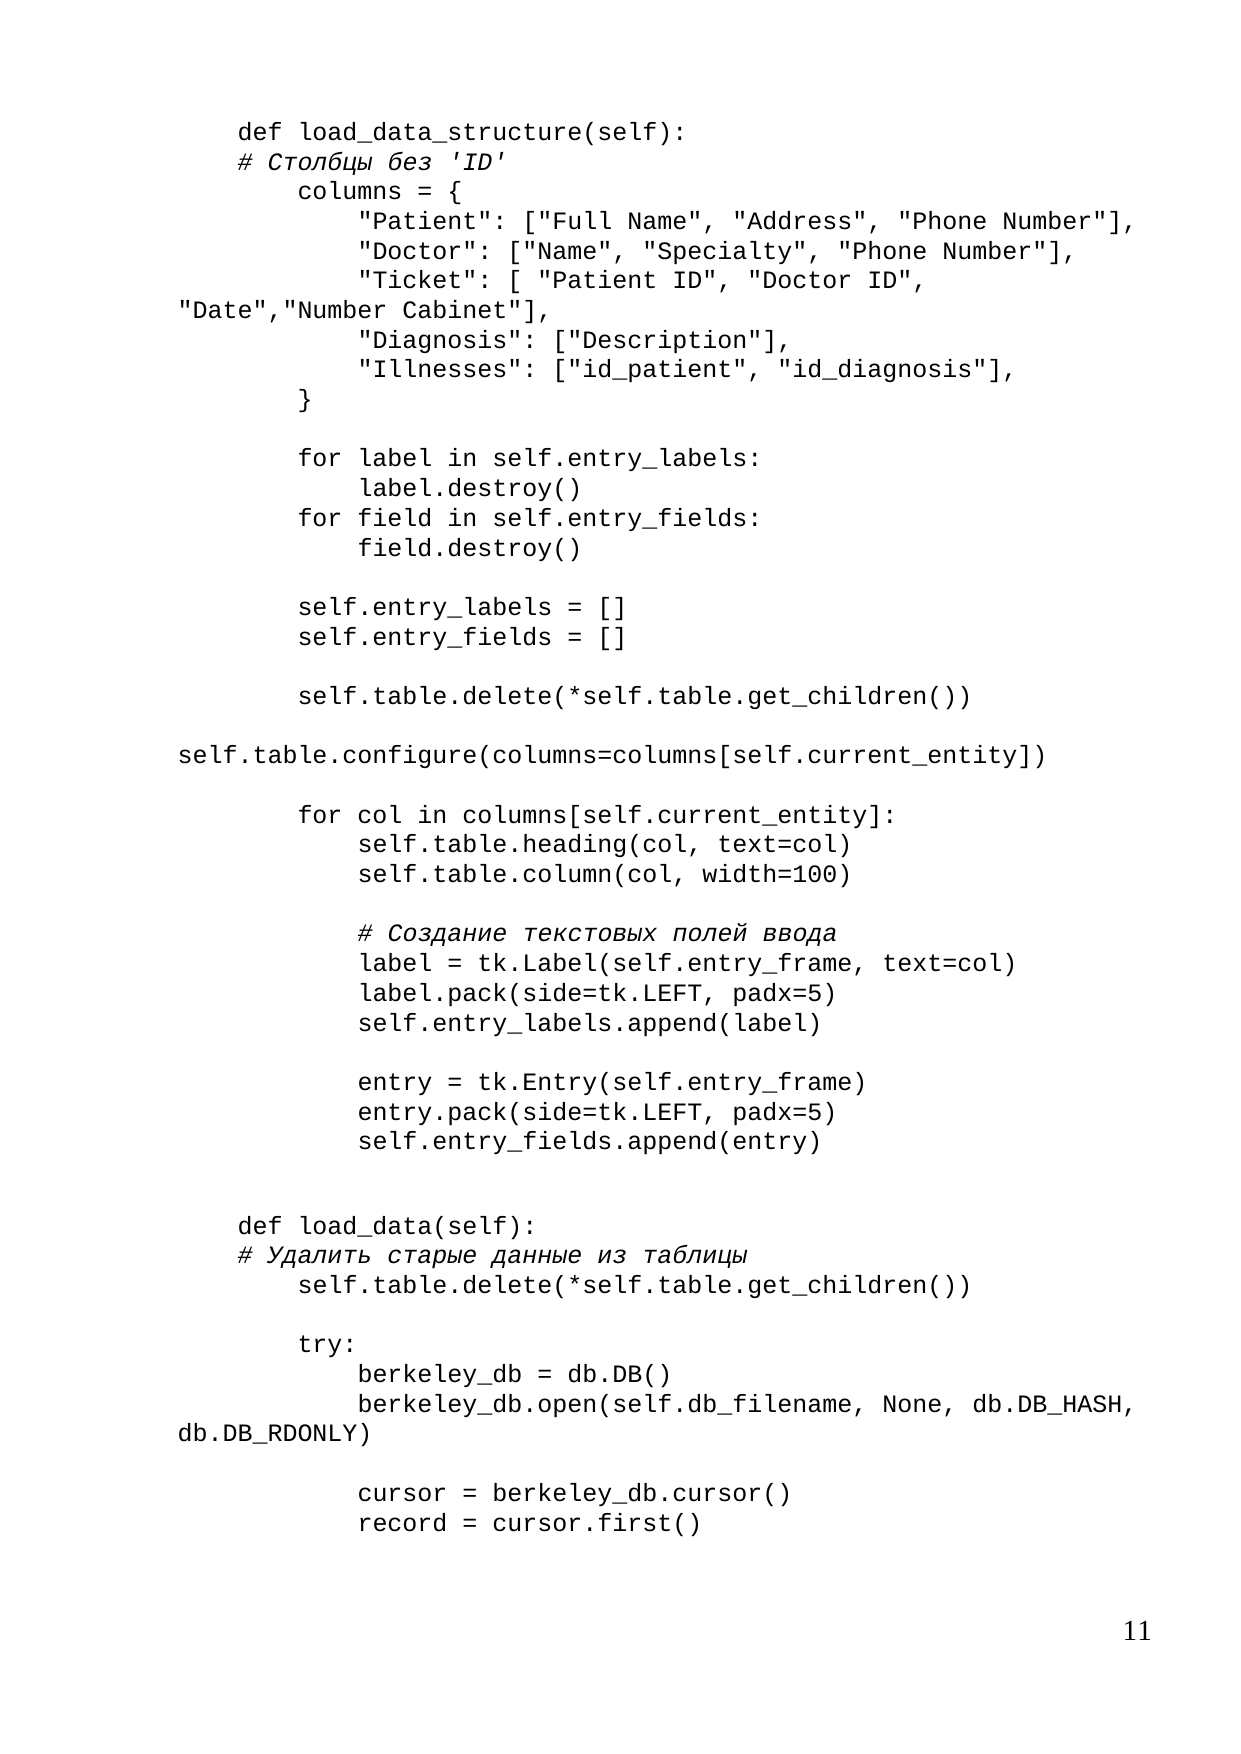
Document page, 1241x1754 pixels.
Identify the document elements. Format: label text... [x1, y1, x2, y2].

text field.destroy() [177, 534, 1152, 563]
text for label in self.entry_labels: [177, 445, 1152, 474]
text def load_data(self): [177, 1212, 1152, 1242]
text } [177, 385, 1152, 415]
text self.entry_fields = [] [177, 623, 1152, 652]
text self.table.delete(*self.table.get_children()) [177, 682, 1152, 712]
text "Illnesses": ["id_patient", "id_diagnosis"], [177, 356, 1152, 385]
text self.table.column(col, width=100) [177, 860, 1152, 890]
text "Ticket": [ "Patient ID", "Doctor ID", "Date","Number Cabinet"], [177, 267, 1152, 326]
text try: [177, 1331, 1152, 1360]
text # Столбцы без 'ID' [177, 148, 1152, 177]
text # Создание текстовых полей ввода [177, 920, 1152, 949]
text berkeley_db = db.DB() [177, 1360, 1152, 1390]
text for col in columns[self.current_entity]: [177, 801, 1152, 831]
text def load_data_structure(self): [177, 118, 1152, 148]
text self.table.configure(columns=columns[self.current_entity]) [177, 712, 1152, 771]
text self.entry_labels.append(label) [177, 1009, 1152, 1038]
text entry = tk.Entry(self.entry_frame) [177, 1068, 1152, 1098]
text label.destroy() [177, 474, 1152, 504]
text self.entry_fields.append(entry) [177, 1127, 1152, 1157]
text label.pack(side=tk.LEFT, padx=5) [177, 979, 1152, 1009]
text # Удалить старые данные из таблицы [177, 1242, 1152, 1271]
text cursor = berkeley_db.cursor() [177, 1479, 1152, 1509]
text self.table.delete(*self.table.get_children()) [177, 1271, 1152, 1301]
text for field in self.entry_fields: [177, 504, 1152, 534]
text "Doctor": ["Name", "Specialty", "Phone Number"], [177, 237, 1152, 267]
text "Diagnosis": ["Description"], [177, 326, 1152, 356]
text self.table.heading(col, text=col) [177, 831, 1152, 860]
text berkeley_db.open(self.db_filename, None, db.DB_HASH, db.DB_RDONLY) [177, 1390, 1152, 1449]
text record = cursor.first() [177, 1509, 1152, 1538]
text columns = { [177, 177, 1152, 207]
text entry.pack(side=tk.LEFT, padx=5) [177, 1098, 1152, 1127]
text self.entry_labels = [] [177, 593, 1152, 623]
text label = tk.Label(self.entry_frame, text=col) [177, 949, 1152, 979]
text "Patient": ["Full Name", "Address", "Phone Number"], [177, 207, 1152, 237]
